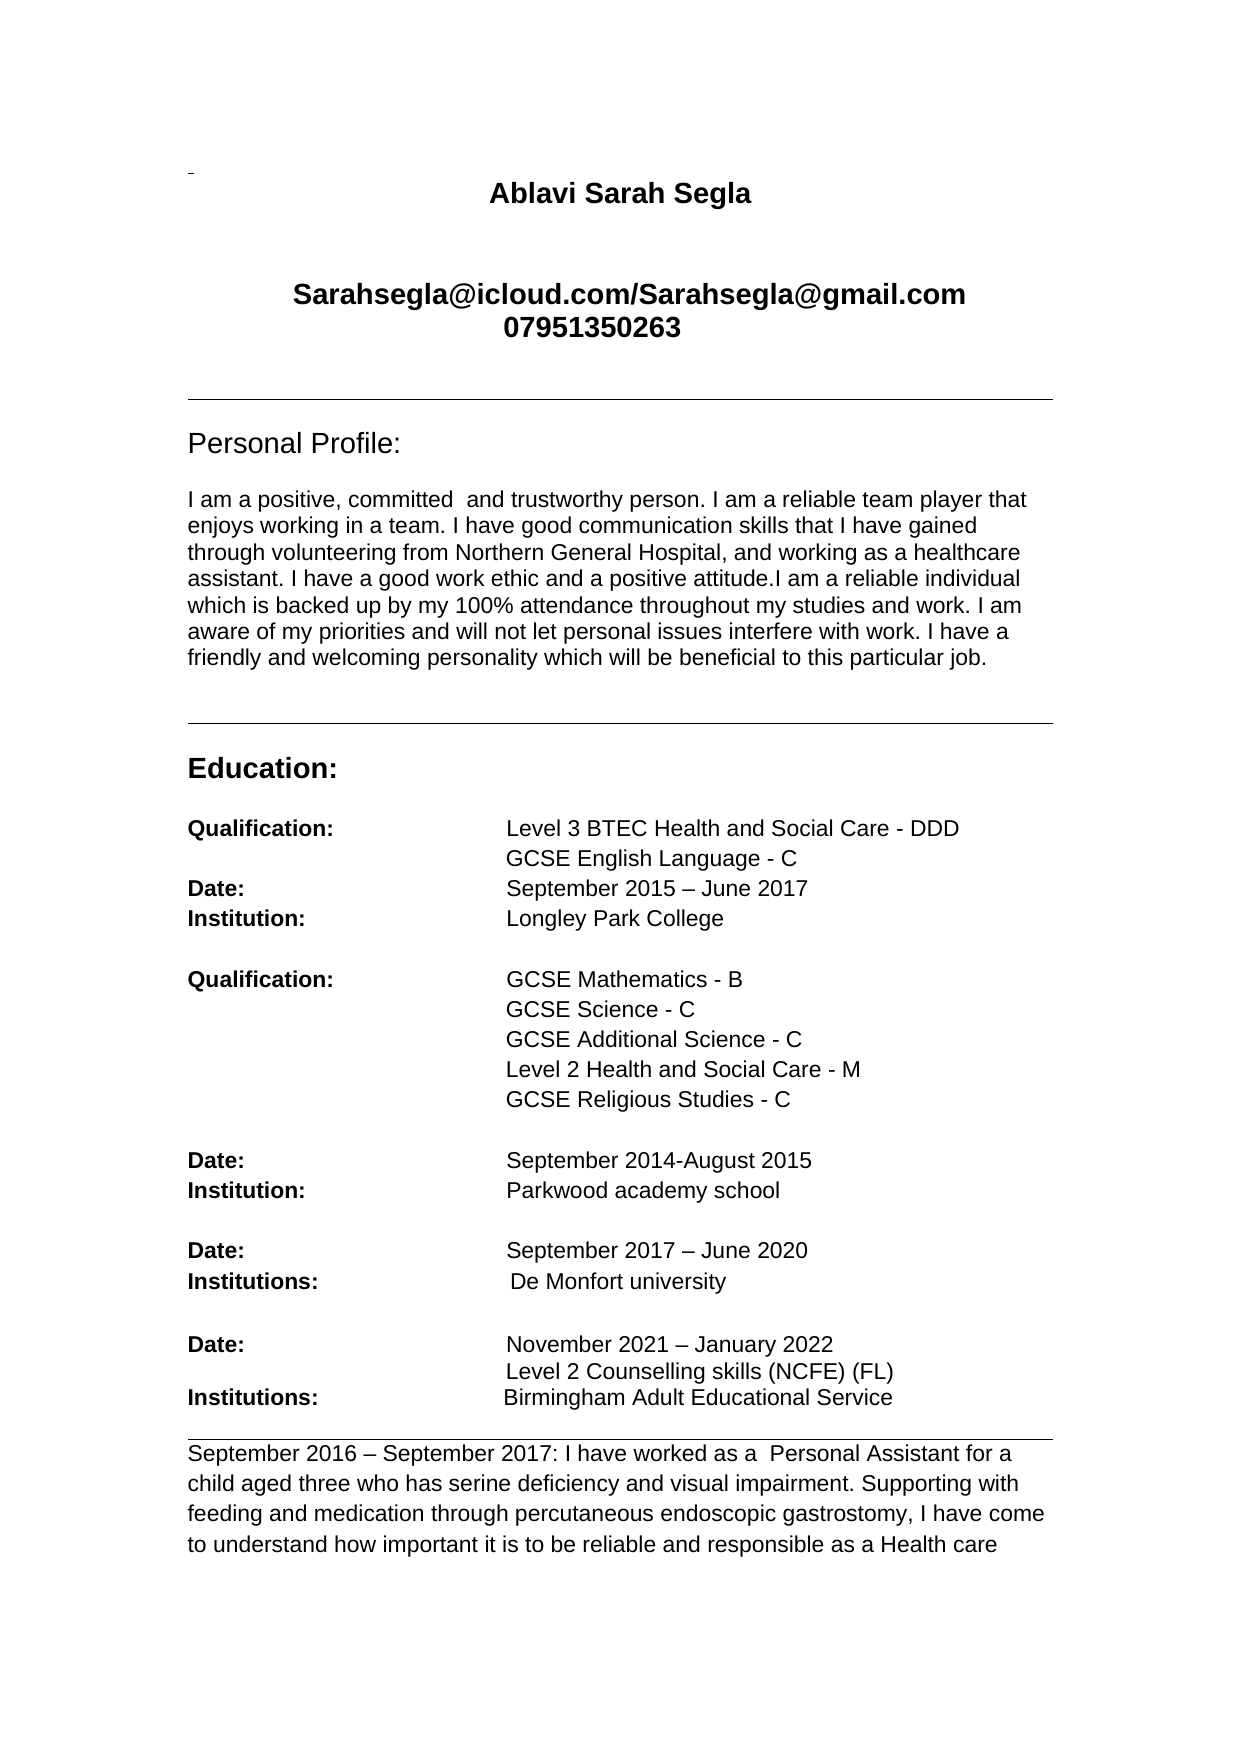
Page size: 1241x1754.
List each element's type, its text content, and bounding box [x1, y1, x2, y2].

text I am a positive, committed and trustworthy person. I am a reliable team player that enjoys working in a team. I have good communication skills that I have gained through volunteering from Northern General Hospital, and working as a healthcare assistant. I have a good work ethic and a positive attitude.I am a reliable individual which is backed up by my 100% attendance throughout my studies and work. I am aware of my priorities and will not let personal issues interfere with work. I have a friendly and welcoming personality which will be beneficial to this particular job. [187, 486, 1053, 697]
text Level 2 Counselling skills (NCFE) (FL) [187, 1358, 1053, 1384]
text GCSE Additional Science - C [187, 1026, 1053, 1052]
text GCSE English Language - C [187, 845, 1053, 871]
text GCSE Religious Studies - C [187, 1086, 1053, 1113]
text GCSE Science - C [187, 996, 1053, 1022]
text Level 2 Health and Social Care - M [187, 1056, 1053, 1082]
text Date: November 2021 – January 2022 [187, 1331, 1053, 1358]
text Date: September 2015 – June 2017 [187, 875, 1053, 901]
text Institutions: De Monfort university [187, 1268, 1053, 1294]
text Date: September 2014-August 2015 [187, 1147, 1053, 1173]
text Date: September 2017 – June 2020 [187, 1237, 1053, 1264]
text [187, 1440, 1053, 1557]
text 07951350263 [187, 311, 1053, 344]
text Education: [187, 751, 1053, 784]
text Institutions: Birmingham Adult Educational Service [187, 1384, 1053, 1410]
text Personal Profile: [187, 426, 1053, 460]
text Institution: Parkwood academy school [187, 1177, 1053, 1203]
text Sarahsegla@icloud.com/Sarahsegla@gmail.com [187, 277, 1053, 311]
text Ablavi Sarah Segla [187, 176, 1053, 210]
text Qualification: Level 3 BTEC Health and Social Care - DDD [187, 814, 1053, 841]
text Institution: Longley Park College [187, 905, 1053, 931]
text Qualification: GCSE Mathematics - B [187, 966, 1053, 992]
